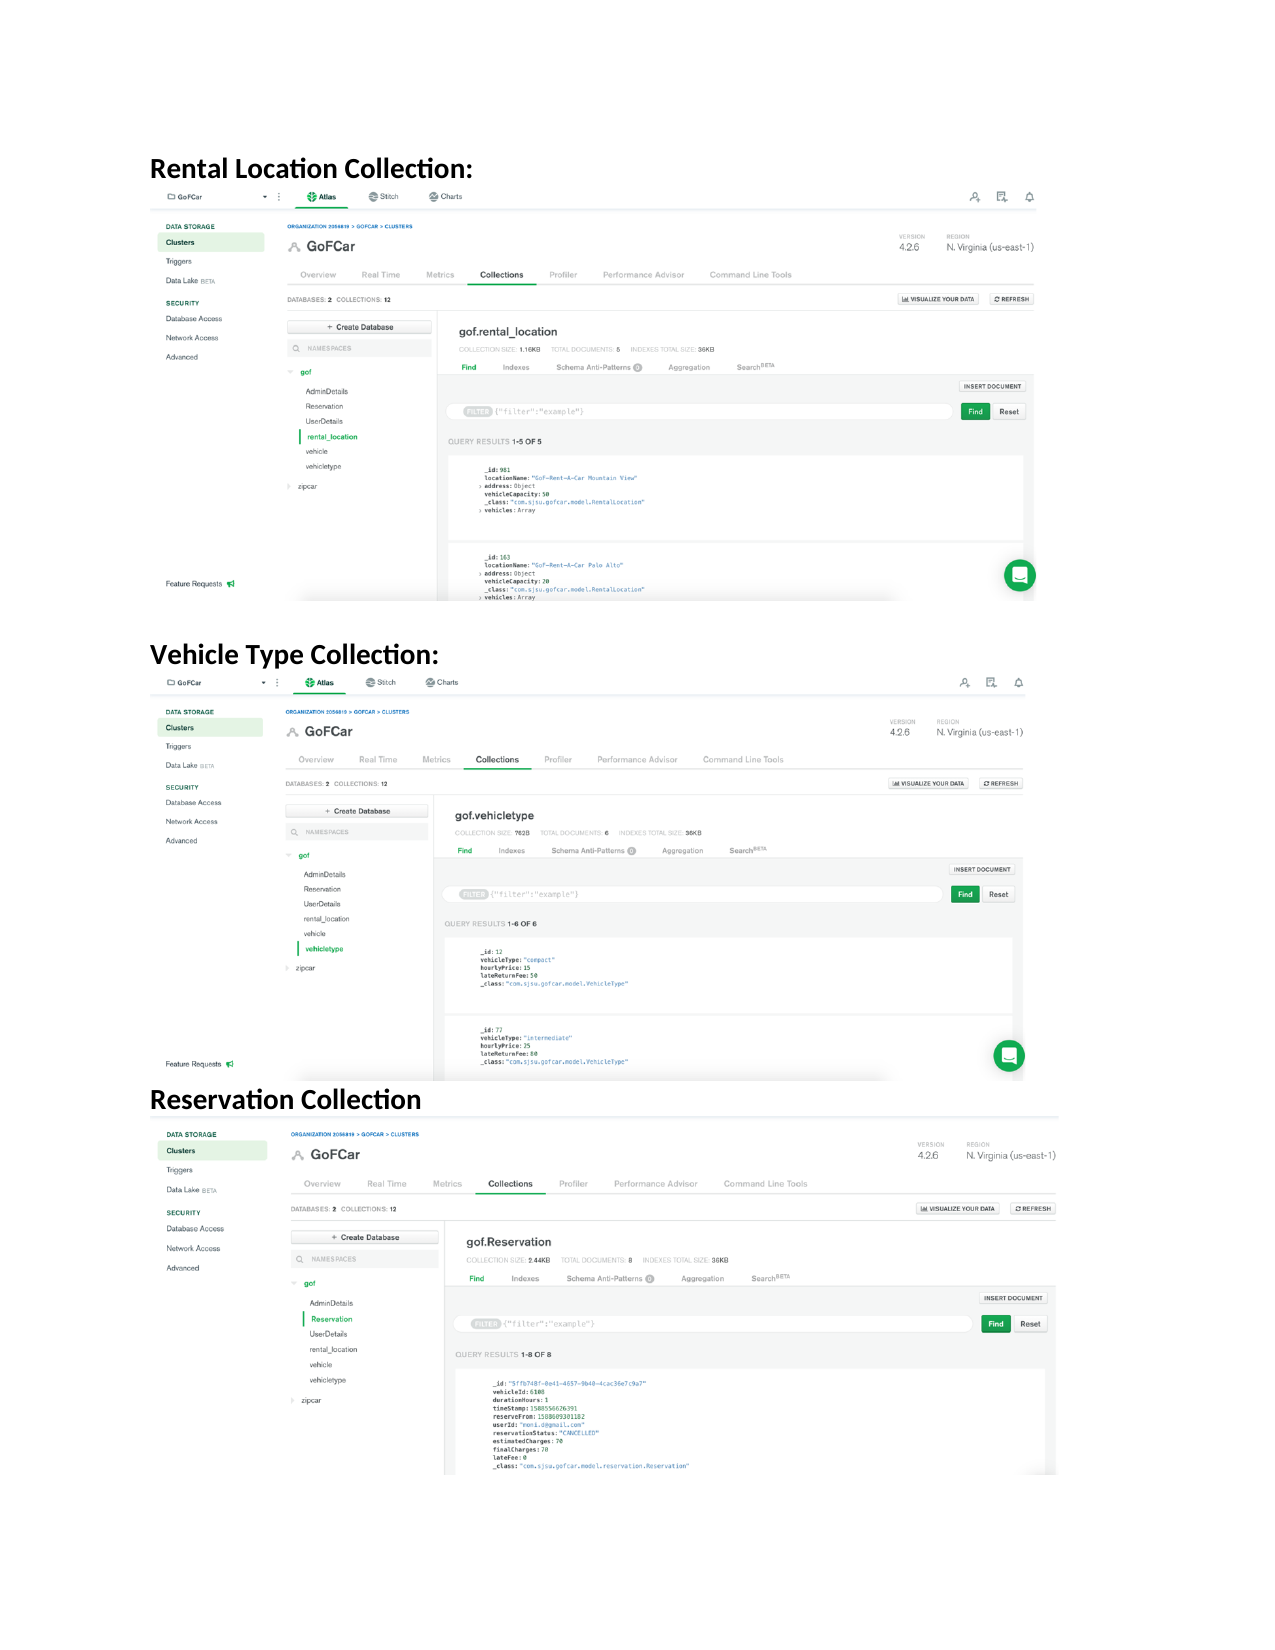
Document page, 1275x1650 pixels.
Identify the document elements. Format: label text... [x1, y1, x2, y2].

text Reservation Collection [150, 1081, 1125, 1117]
picture [150, 1116, 1059, 1475]
text Rental Location Collection: [150, 150, 1125, 186]
picture [150, 671, 1026, 1081]
picture [150, 185, 1037, 601]
text Vehicle Type Collection: [150, 636, 1125, 671]
